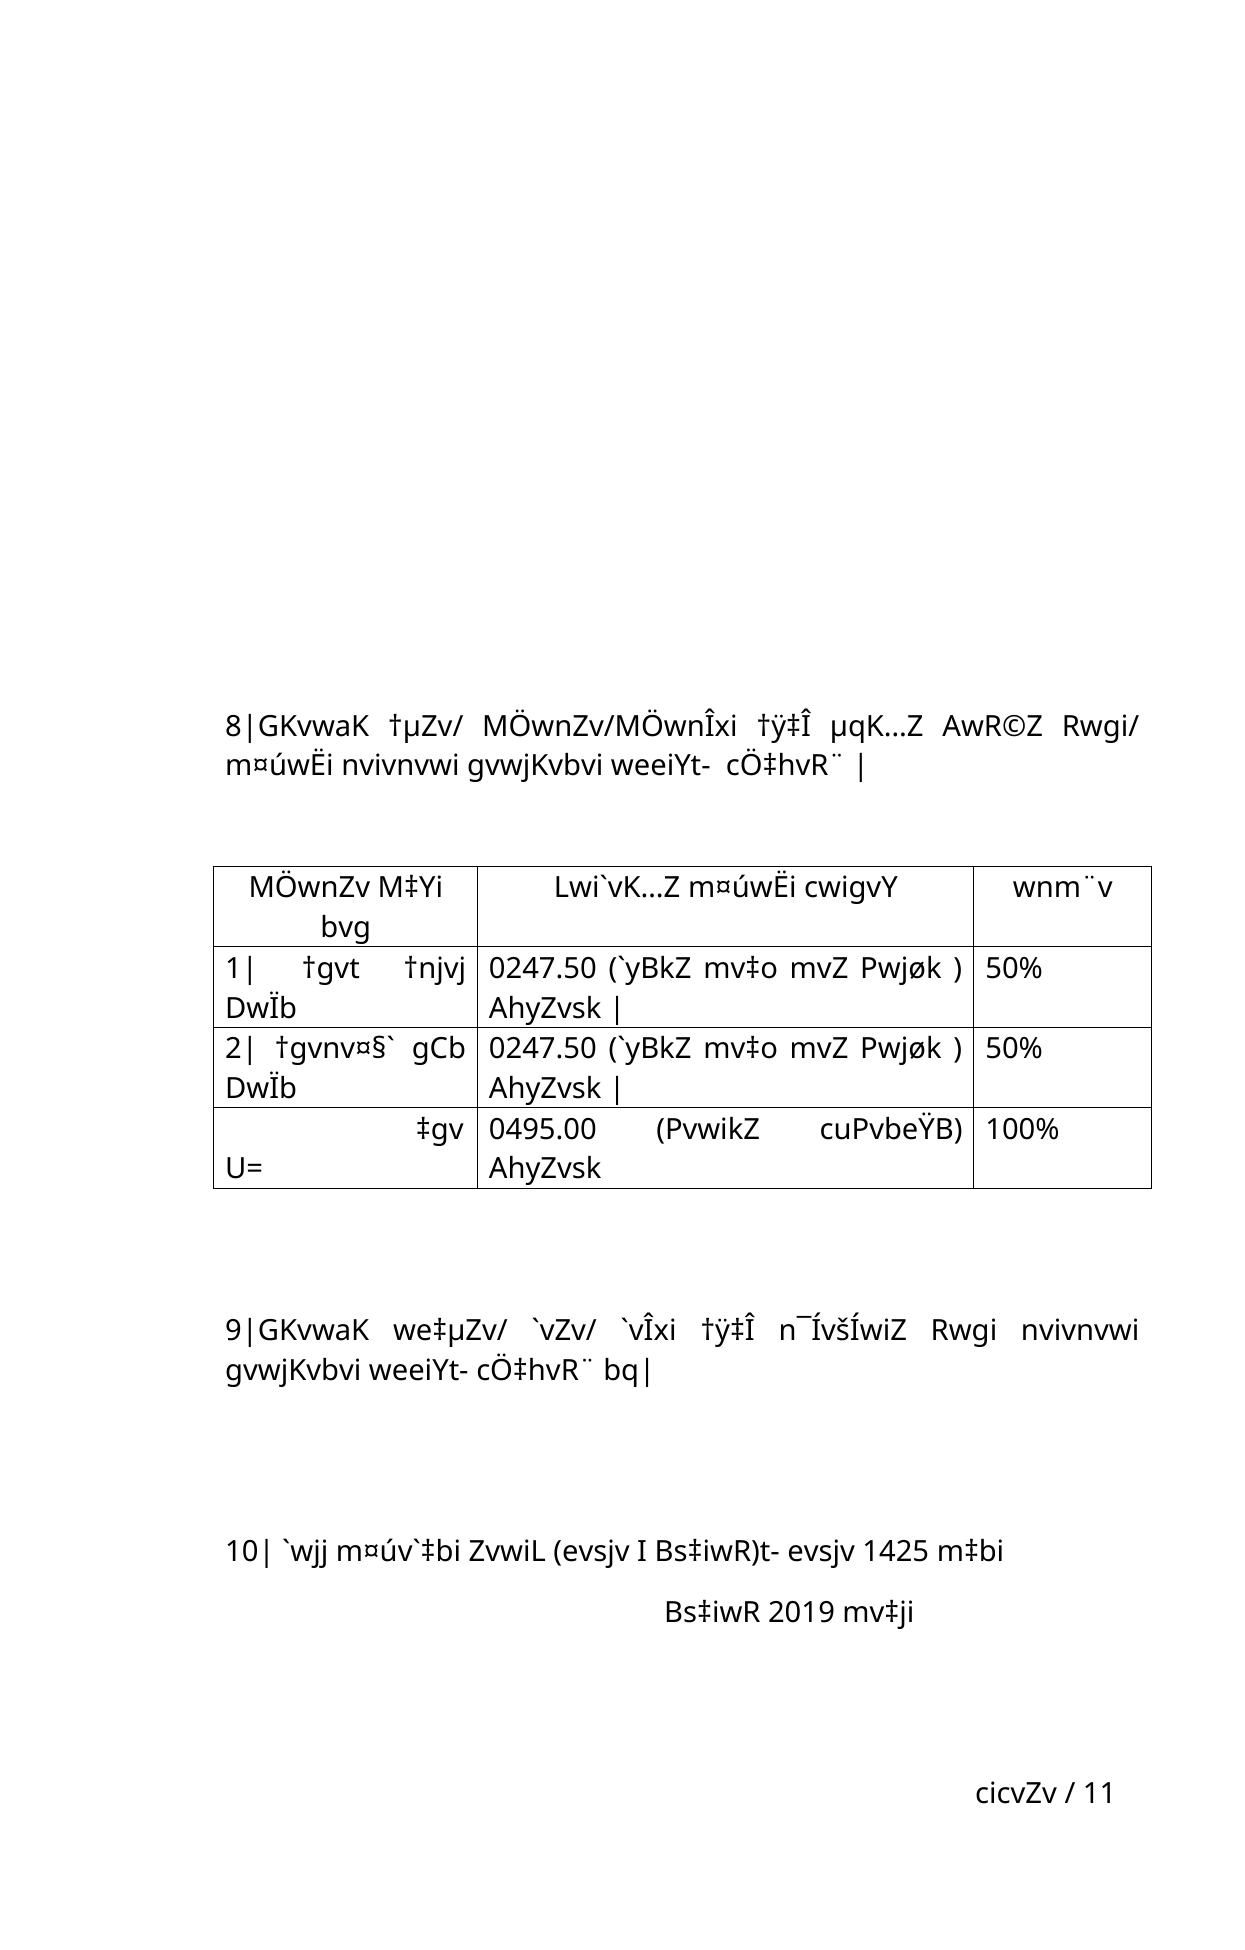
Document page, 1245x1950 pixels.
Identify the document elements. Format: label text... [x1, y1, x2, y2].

table_cell ‡gvU= [214, 1108, 477, 1187]
text 9|GKvwaK we‡µZv/ `vZv/ `vÎxi †ÿ‡Î n¯ÍvšÍwiZ Rwgi nvivnvwi gvwjKvbvi weeiYt- cÖ‡hvR¨ bq| [225, 1309, 1140, 1389]
table_header Lwi`vK…Z m¤úwËi cwigvY [478, 867, 973, 946]
table_cell 0495.00 (PvwikZ cuPvbeŸB) AhyZvsk [478, 1108, 973, 1187]
table_cell 0247.50 (`yBkZ mv‡o mvZ Pwjøk ) AhyZvsk | [478, 947, 973, 1027]
text Bs‡iwR 2019 mv‡ji [225, 1591, 1140, 1631]
text 10| `wjj m¤úv`‡bi ZvwiL (evsjv I Bs‡iwR)t- evsjv 1425 m‡bi [225, 1531, 1140, 1570]
table_cell 2| †gvnv¤§` gCb DwÏb [214, 1028, 477, 1107]
table_header MÖwnZv M‡Yi bvg [214, 867, 477, 946]
table_cell 50% [974, 1028, 1151, 1107]
table_cell 50% [974, 947, 1151, 1027]
table_cell 1| †gvt †njvj DwÏb [214, 947, 477, 1027]
table_cell 0247.50 (`yBkZ mv‡o mvZ Pwjøk ) AhyZvsk | [478, 1028, 973, 1107]
text cicvZv / 11 [900, 1773, 1140, 1812]
table_cell 100% [974, 1108, 1151, 1187]
text 8|GKvwaK †µZv/ MÖwnZv/MÖwnÎxi †ÿ‡Î µqK…Z AwR©Z Rwgi/ m¤úwËi nvivnvwi gvwjKvbvi weeiYt- cÖ‡hvR¨ | [225, 705, 1140, 784]
table_header wnm¨v [974, 867, 1151, 946]
